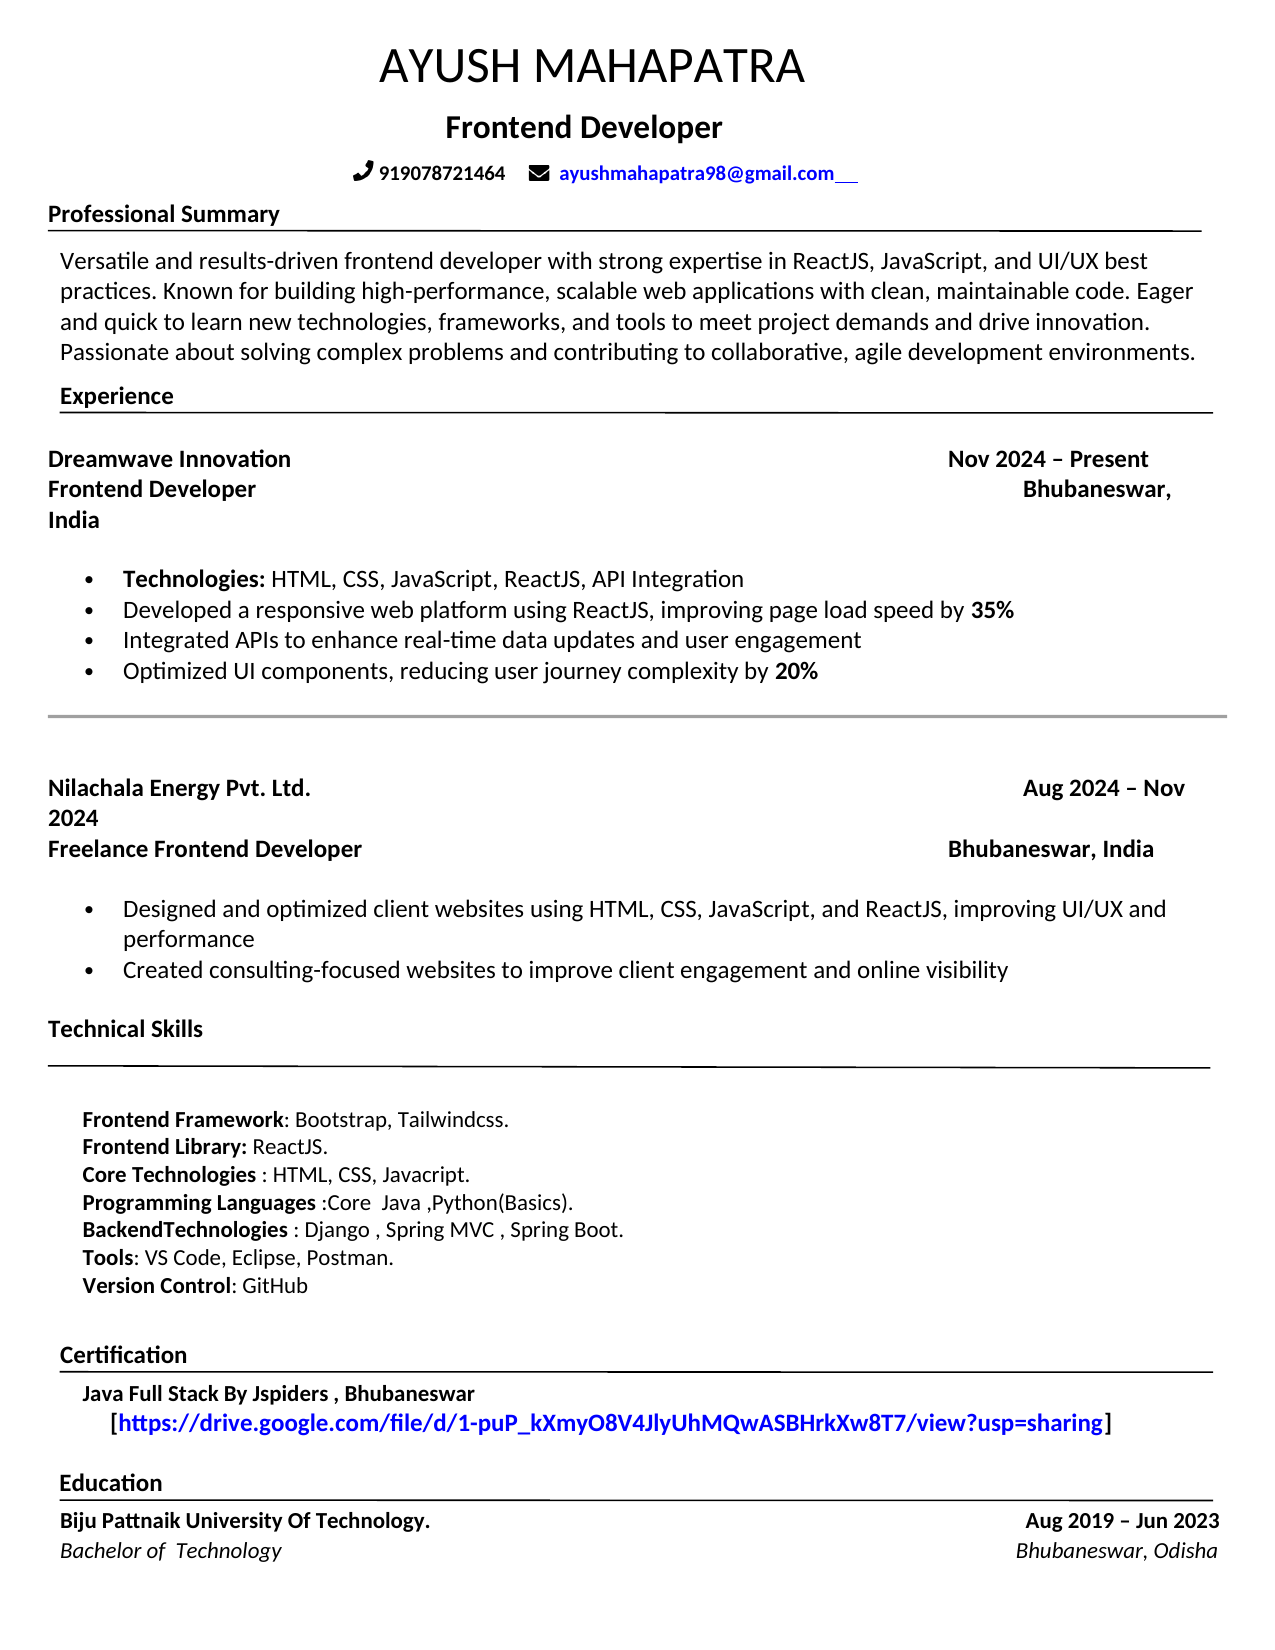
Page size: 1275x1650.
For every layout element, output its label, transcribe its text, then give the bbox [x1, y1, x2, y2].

picture [352, 159, 374, 181]
subtitle Experience [60, 380, 1227, 410]
text Frontend Library: ReactJS. [82, 1133, 1227, 1160]
list Developed a responsive web platform using ReactJS, improving page load speed by 35% [85, 594, 1227, 625]
text Version Control: GitHub [82, 1271, 1227, 1299]
text [https://drive.google.com/file/d/1-puP_kXmyO8V4JlyUhMQwASBHrkXw8T7/view?usp=sharing] [48, 1408, 1128, 1437]
title AYUSH MAHAPATRA [252, 33, 1021, 94]
list Designed and optimized client websites using HTML, CSS, JavaScript, and ReactJS, improving UI/UX and performance [85, 893, 1227, 954]
text Frontend Framework: Bootstrap, Tailwindcss. [48, 1105, 1227, 1133]
text Tools: VS Code, Eclipse, Postman. [82, 1243, 1227, 1271]
list Technologies: HTML, CSS, JavaScript, ReactJS, API Integration [85, 564, 1227, 594]
subtitle Certification [60, 1339, 1227, 1369]
list Integrated APIs to enhance real-time data updates and user engagement [85, 625, 1227, 655]
text Bachelor of Technology Bhubaneswar, Odisha [60, 1536, 1227, 1564]
text Core Technologies : HTML, CSS, Javacript. [82, 1160, 1227, 1188]
list Optimized UI components, reducing user journey complexity by 20% [85, 655, 1227, 686]
subtitle 919078721464 ayushmahapatra98@gmail.com [285, 159, 1227, 186]
text Java Full Stack By Jspiders , Bhubaneswar [82, 1379, 1227, 1408]
text Education [48, 1468, 1128, 1498]
text Nilachala Energy Pvt. Ltd. Aug 2024 – Nov 2024 Freelance Frontend Developer Bhubaneswar, India [48, 772, 1227, 864]
subtitle Frontend Developer [423, 106, 1227, 147]
subtitle Versatile and results-driven frontend developer with strong expertise in ReactJS, JavaScript, and UI/UX best practices. Known for building high-performance, scalable web applications with clean, maintainable code. Eager and quick to learn new technologies, frameworks, and tools to meet project demands and drive innovation. Passionate about solving complex problems and contributing to collaborative, agile development environments. [60, 245, 1227, 367]
text Biju Pattnaik University Of Technology. Aug 2019 – Jun 2023 [60, 1506, 1227, 1534]
text Dreamwave Innovation Nov 2024 – Present Frontend Developer Bhubaneswar, India [48, 443, 1227, 534]
text Technical Skills [48, 1013, 1227, 1076]
subtitle Professional Summary [48, 198, 1227, 228]
text BackendTechnologies : Django , Spring MVC , Spring Boot. [82, 1216, 1227, 1243]
picture [528, 165, 550, 181]
text Programming Languages :Core Java ,Python(Basics). [82, 1188, 1227, 1216]
list Created consulting-focused websites to improve client engagement and online visibility [85, 954, 1227, 984]
